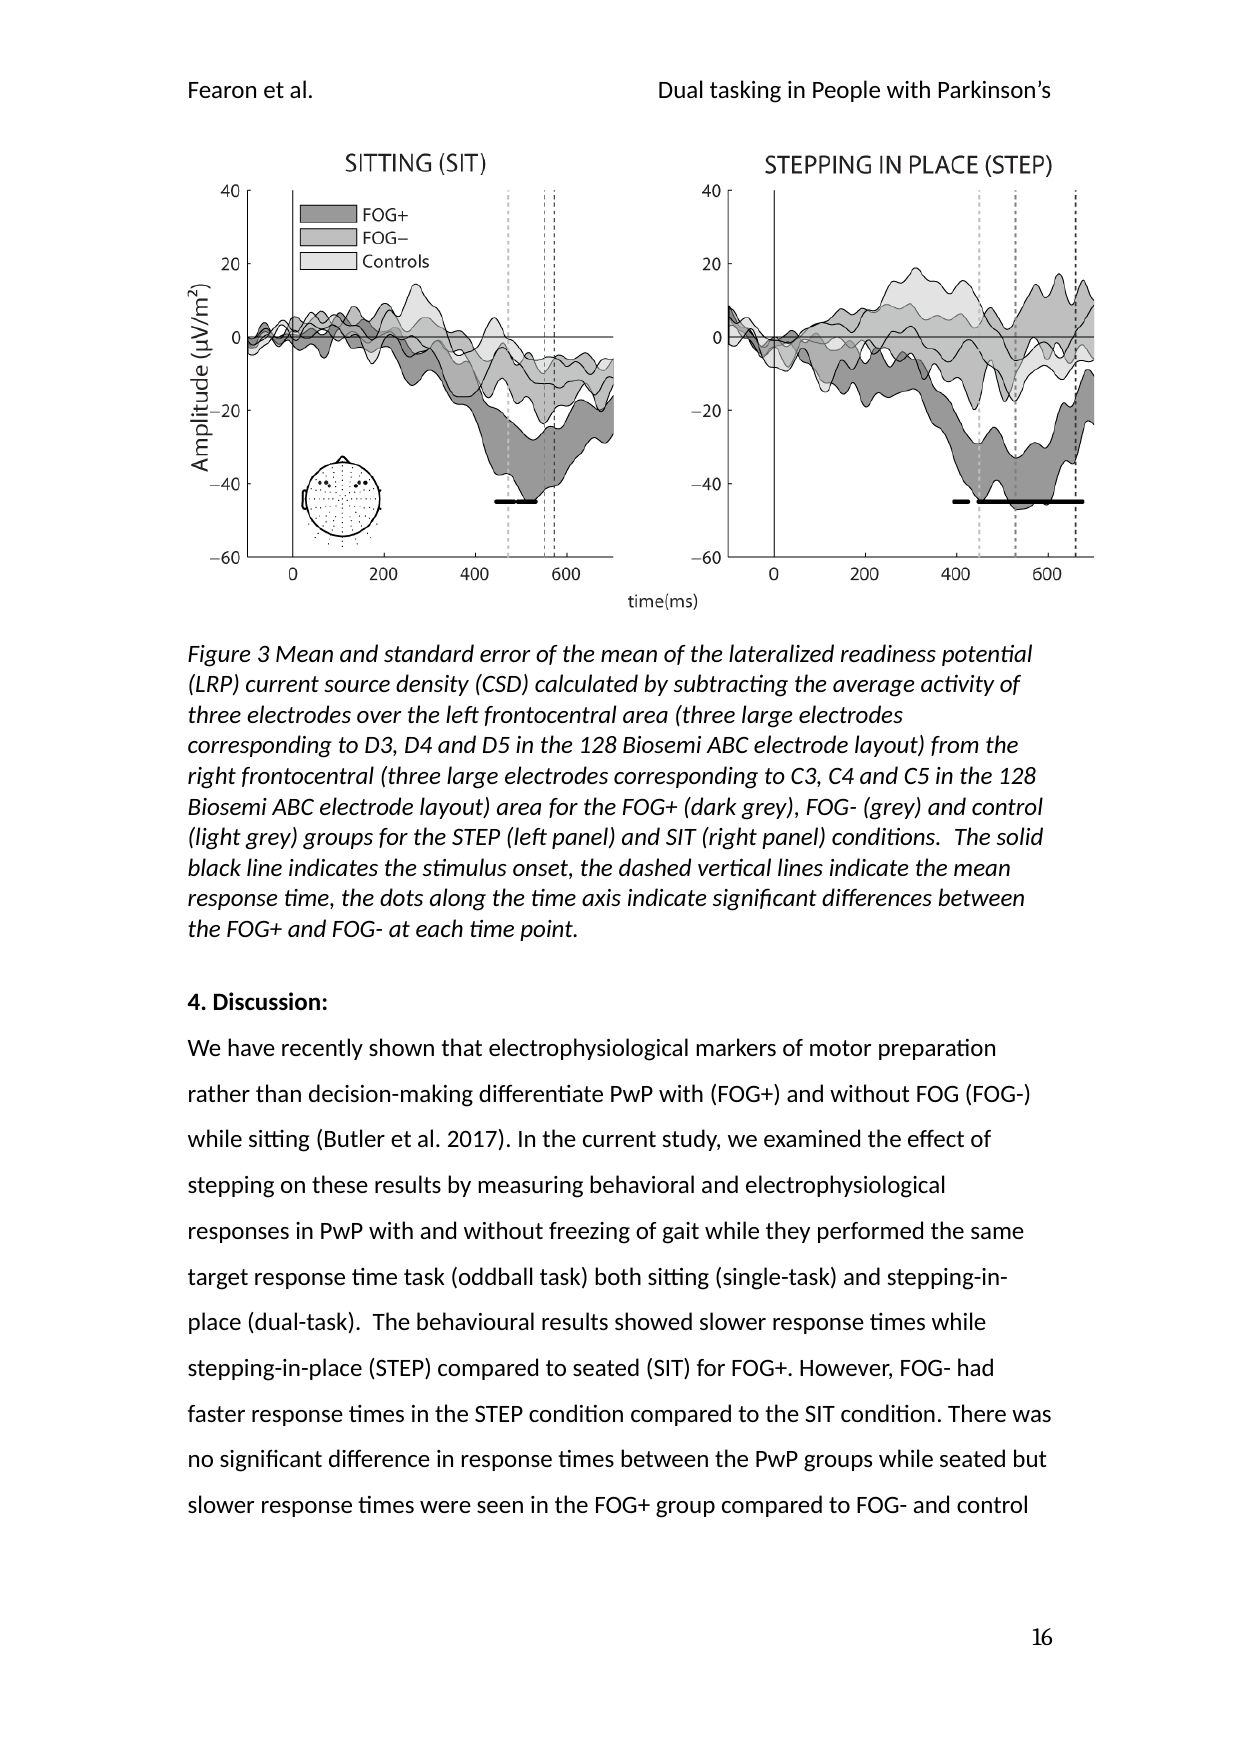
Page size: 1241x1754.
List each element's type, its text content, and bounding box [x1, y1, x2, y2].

text Figure 3 Mean and standard error of the mean of the lateralized readiness potential (LRP) current source density (CSD) calculated by subtracting the average activity of three electrodes over the left frontocentral area (three large electrodes corresponding to D3, D4 and D5 in the 128 Biosemi ABC electrode layout) from the right frontocentral (three large electrodes corresponding to C3, C4 and C5 in the 128 Biosemi ABC electrode layout) area for the FOG+ (dark grey), FOG- (grey) and control (light grey) groups for the STEP (left panel) and SIT (right panel) conditions. The solid black line indicates the stimulus onset, the dashed vertical lines indicate the mean response time, the dots along the time axis indicate significant differences between the FOG+ and FOG- at each time point. [187, 638, 1053, 943]
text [187, 1032, 1053, 1520]
text 4. Discussion: [187, 986, 1053, 1017]
picture [187, 150, 1095, 612]
